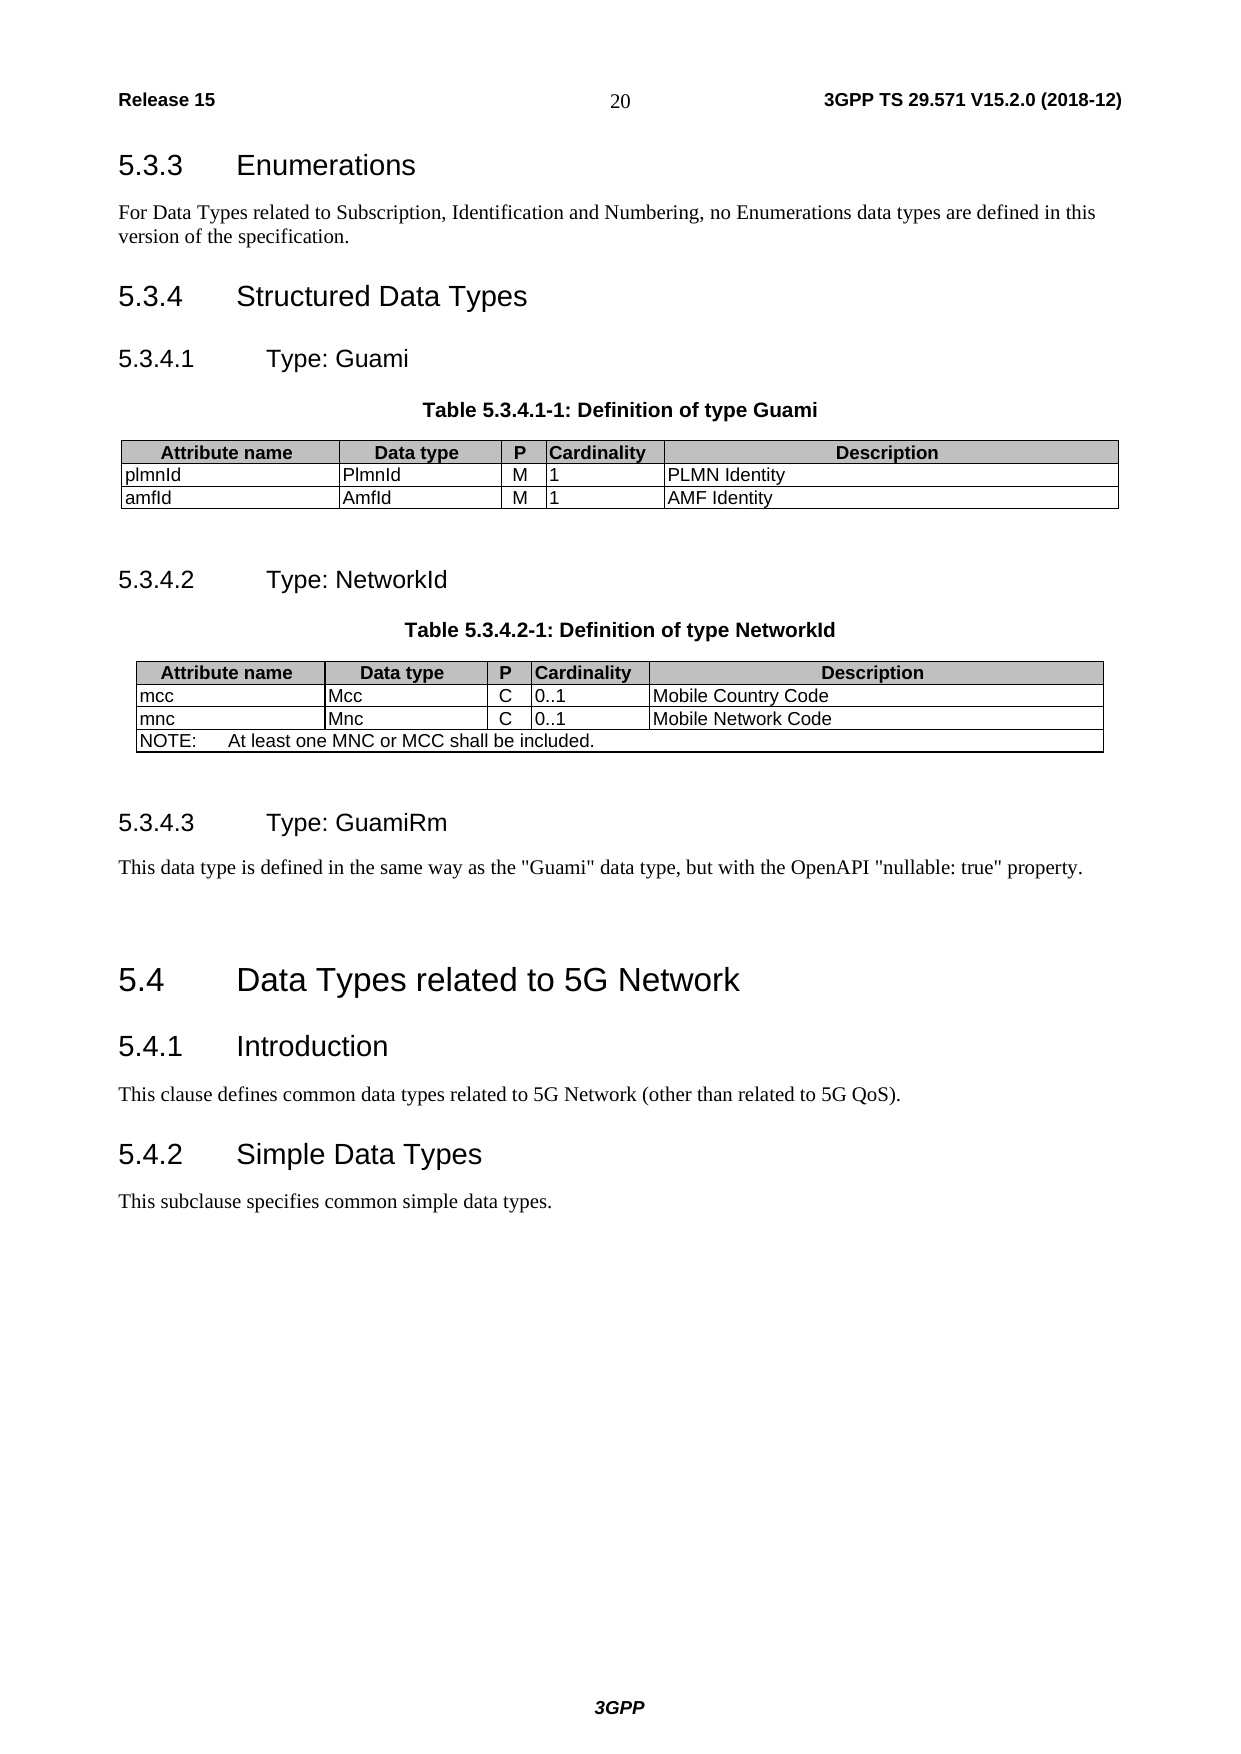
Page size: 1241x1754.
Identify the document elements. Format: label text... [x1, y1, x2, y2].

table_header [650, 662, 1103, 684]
subtitle 5.3.4.2 Type: NetworkId [118, 564, 1122, 593]
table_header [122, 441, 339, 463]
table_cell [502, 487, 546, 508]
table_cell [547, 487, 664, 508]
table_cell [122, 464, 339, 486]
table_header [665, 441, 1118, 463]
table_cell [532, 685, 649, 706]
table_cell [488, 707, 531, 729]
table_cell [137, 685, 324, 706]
text This subclause specifies common simple data types. [118, 1189, 1122, 1213]
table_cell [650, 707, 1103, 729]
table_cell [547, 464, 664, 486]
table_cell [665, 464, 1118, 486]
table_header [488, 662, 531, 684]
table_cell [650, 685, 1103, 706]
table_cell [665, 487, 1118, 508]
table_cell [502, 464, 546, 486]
text This clause defines common data types related to 5G Network (other than related to 5G QoS). [118, 1082, 1122, 1106]
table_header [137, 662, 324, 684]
subtitle 5.3.3 Enumerations [118, 147, 1122, 181]
subtitle 5.3.4.1 Type: Guami [118, 344, 1122, 373]
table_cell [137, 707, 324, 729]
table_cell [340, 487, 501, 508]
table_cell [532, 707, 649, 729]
text For Data Types related to Subscription, Identification and Numbering, no Enumerations data types are defined in this version of the specification. [118, 200, 1122, 248]
subtitle 5.3.4.3 Type: GuamiRm [118, 808, 1122, 837]
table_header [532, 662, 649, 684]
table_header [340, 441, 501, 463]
subtitle 5.4.2 Simple Data Types [118, 1137, 1122, 1171]
subtitle 5.4 Data Types related to 5G Network [118, 960, 1122, 998]
text This data type is defined in the same way as the "Guami" data type, but with the OpenAPI "nullable: true" property. [118, 855, 1122, 879]
text Table 5.3.4.1-1: Definition of type Guami [118, 398, 1122, 422]
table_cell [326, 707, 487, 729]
subtitle 5.3.4 Structured Data Types [118, 279, 1122, 313]
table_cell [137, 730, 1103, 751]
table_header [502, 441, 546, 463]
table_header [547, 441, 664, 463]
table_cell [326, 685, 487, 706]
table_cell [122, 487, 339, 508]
subtitle 5.4.1 Introduction [118, 1029, 1122, 1063]
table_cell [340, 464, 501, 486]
text Table 5.3.4.2-1: Definition of type NetworkId [118, 618, 1122, 642]
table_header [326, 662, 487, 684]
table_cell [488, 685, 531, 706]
